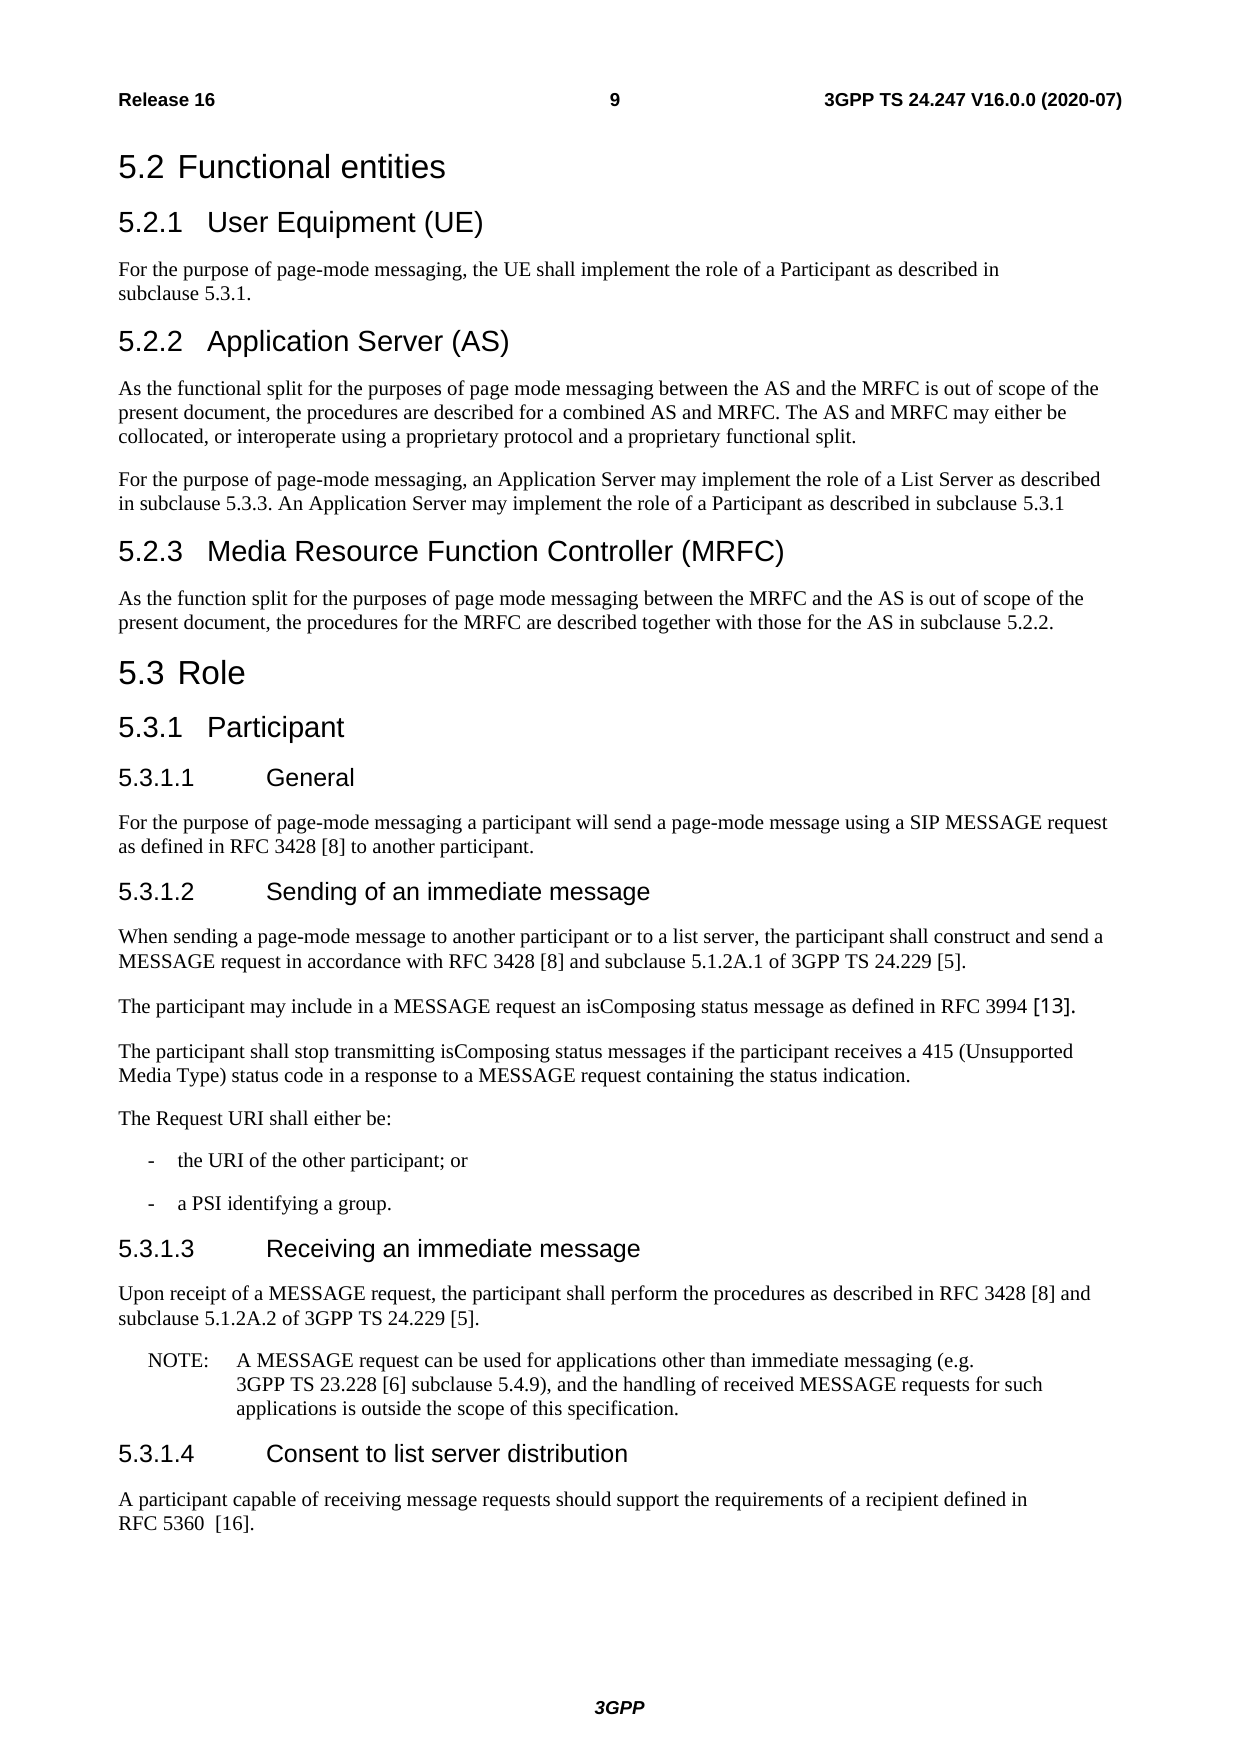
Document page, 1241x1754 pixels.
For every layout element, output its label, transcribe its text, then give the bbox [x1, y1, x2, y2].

text The participant may include in a MESSAGE request an isComposing status message as defined in RFC 3994 [13]. [118, 991, 1122, 1020]
text The Request URI shall either be: [118, 1105, 1122, 1129]
subtitle 5.2.1 User Equipment (UE) [118, 205, 1122, 238]
text As the function split for the purposes of page mode messaging between the MRFC and the AS is out of scope of the present document, the procedures for the MRFC are described together with those for the AS in subclause 5.2.2. [118, 586, 1122, 634]
subtitle 5.3.1 Participant [118, 710, 1122, 744]
subtitle 5.3.1.2 Sending of an immediate message [118, 877, 1122, 906]
subtitle 5.3.1.1 General [118, 763, 1122, 791]
subtitle 5.3 Role [118, 653, 1122, 692]
text - a PSI identifying a group. [148, 1191, 1122, 1215]
text For the purpose of page-mode messaging, an Application Server may implement the role of a List Server as described in subclause 5.3.3. An Application Server may implement the role of a Participant as described in subclause 5.3.1 [118, 467, 1122, 515]
subtitle 5.2 Functional entities [118, 147, 1122, 186]
text - the URI of the other participant; or [148, 1148, 1122, 1172]
text The participant shall stop transmitting isComposing status messages if the participant receives a 415 (Unsupported Media Type) status code in a response to a MESSAGE request containing the status indication. [118, 1038, 1122, 1087]
text As the functional split for the purposes of page mode messaging between the AS and the MRFC is out of scope of the present document, the procedures are described for a combined AS and MRFC. The AS and MRFC may either be collocated, or interoperate using a proprietary protocol and a proprietary functional split. [118, 376, 1122, 448]
text For the purpose of page-mode messaging a participant will send a page-mode message using a SIP MESSAGE request as defined in RFC 3428 [8] to another participant. [118, 810, 1122, 858]
text When sending a page-mode message to another participant or to a list server, the participant shall construct and send a MESSAGE request in accordance with RFC 3428 [8] and subclause 5.1.2A.1 of 3GPP TS 24.229 [5]. [118, 924, 1122, 973]
text For the purpose of page-mode messaging, the UE shall implement the role of a Participant as described in subclause 5.3.1. [118, 257, 1122, 305]
subtitle 5.3.1.3 Receiving an immediate message [118, 1234, 1122, 1263]
subtitle 5.2.2 Application Server (AS) [118, 324, 1122, 357]
subtitle 5.3.1.4 Consent to list server distribution [118, 1439, 1122, 1468]
text A participant capable of receiving message requests should support the requirements of a recipient defined in RFC 5360 [16]. [118, 1487, 1122, 1535]
subtitle 5.2.3 Media Resource Function Controller (MRFC) [118, 534, 1122, 567]
text Upon receipt of a MESSAGE request, the participant shall perform the procedures as described in RFC 3428 [8] and subclause 5.1.2A.2 of 3GPP TS 24.229 [5]. [118, 1281, 1122, 1329]
text NOTE: A MESSAGE request can be used for applications other than immediate messaging (e.g. 3GPP TS 23.228 [6] subclause 5.4.9), and the handling of received MESSAGE requests for such applications is outside the scope of this specification. [148, 1348, 1122, 1420]
